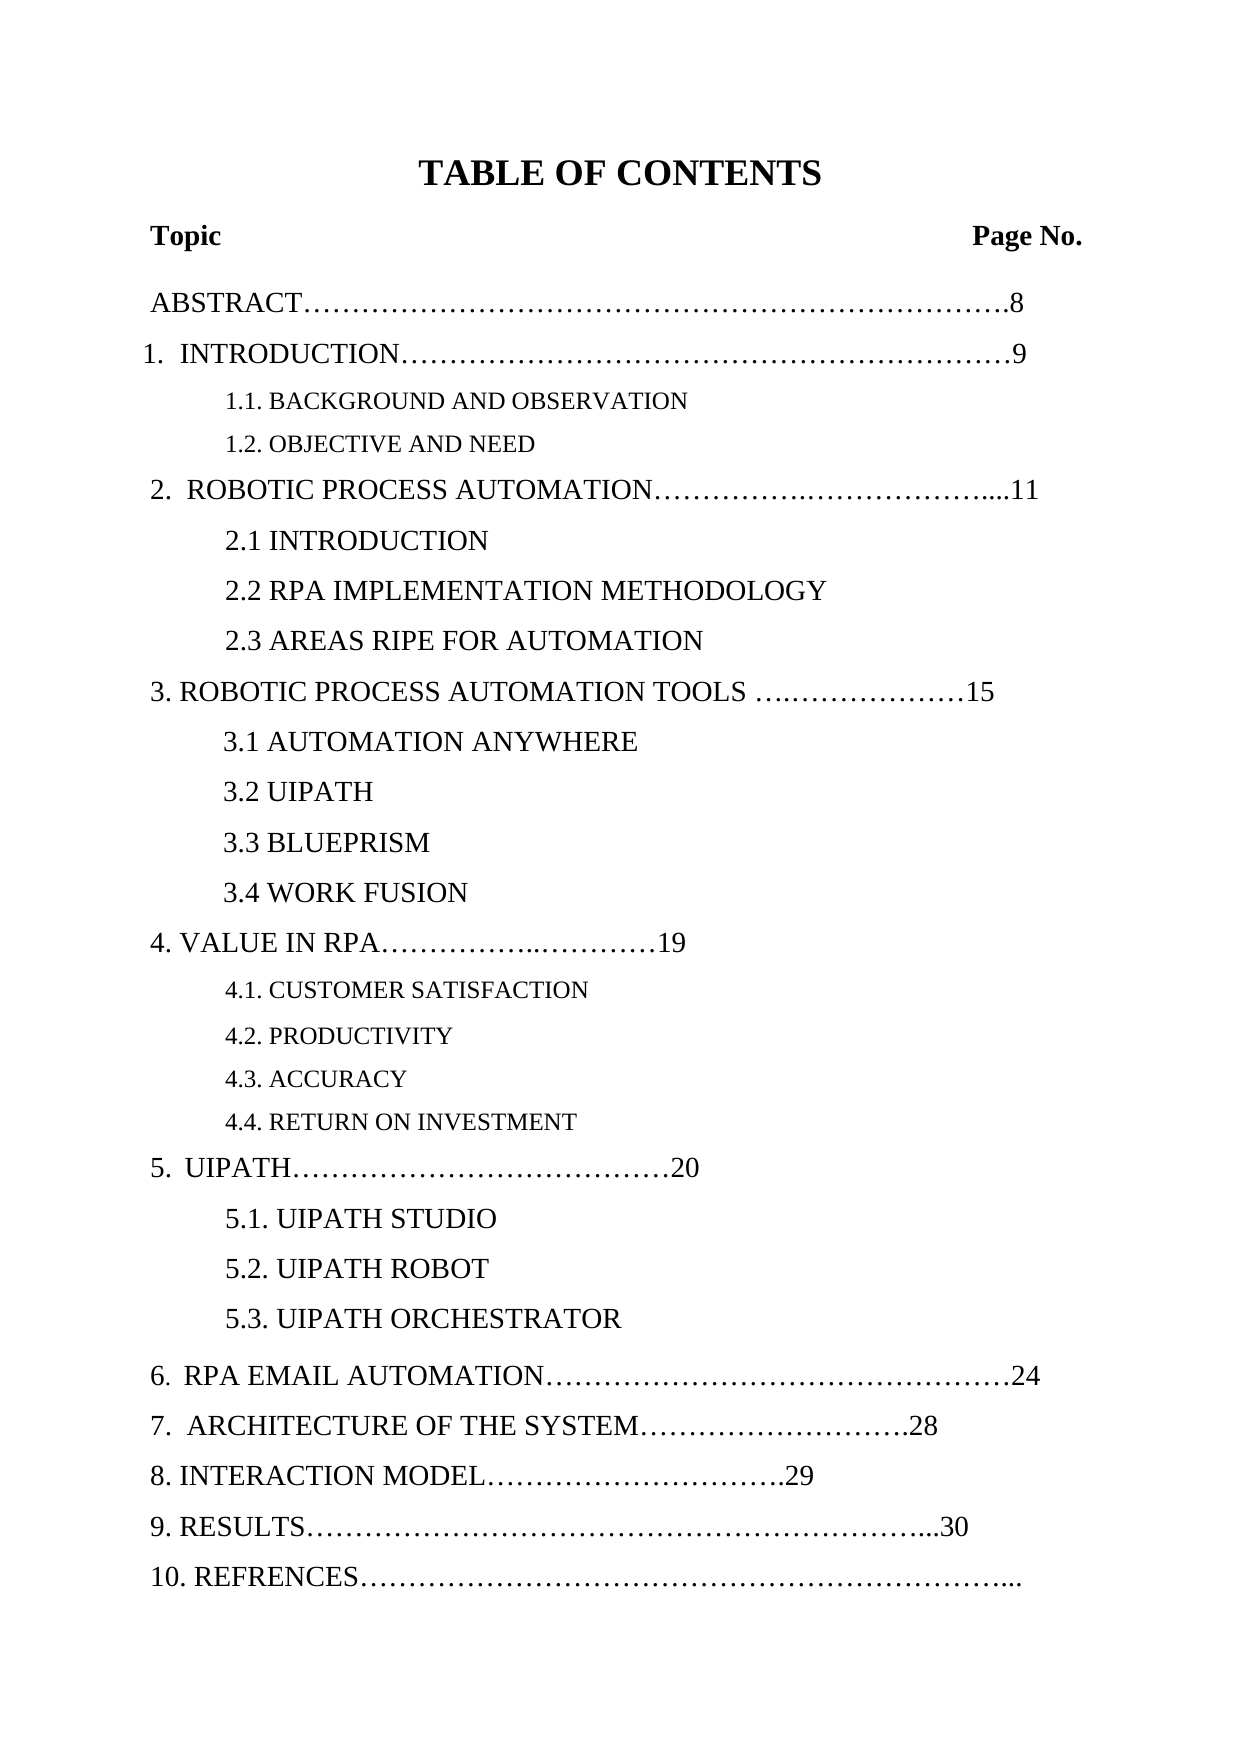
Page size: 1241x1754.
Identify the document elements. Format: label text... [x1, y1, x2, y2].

text 2.3 AREAS RIPE FOR AUTOMATION [150, 623, 1090, 657]
text 2.2 RPA IMPLEMENTATION METHODOLOGY [150, 573, 1090, 607]
text 3.2 UIPATH [150, 774, 1090, 808]
text 5.1. UIPATH STUDIO [150, 1201, 1090, 1234]
text 2.1 INTRODUCTION [150, 523, 1090, 556]
text 2. ROBOTIC PROCESS AUTOMATION…………….………………....11 [150, 472, 1090, 506]
text 3.3 BLUEPRISM [150, 825, 1090, 858]
text 7. ARCHITECTURE OF THE SYSTEM……………………….28 [150, 1408, 1090, 1442]
text 4.3. ACCURACY [150, 1064, 1090, 1093]
text 1.1. BACKGROUND AND OBSERVATION [142, 386, 1090, 415]
text 5. UIPATH…………………………………20 [150, 1151, 1090, 1184]
text 4.1. CUSTOMER SATISFACTION [150, 976, 1090, 1004]
text 3.1 AUTOMATION ANYWHERE [150, 724, 1090, 758]
text 5.2. UIPATH ROBOT [150, 1251, 1090, 1285]
text 5.3. UIPATH ORCHESTRATOR [150, 1301, 1090, 1335]
text 1.2. OBJECTIVE AND NEED [142, 429, 1090, 458]
text TABLE OF CONTENTS [150, 150, 1090, 193]
text Topic Page No. [150, 218, 1090, 252]
text 10. REFRENCES…………………………………………………………... [150, 1559, 1090, 1592]
text 3. ROBOTIC PROCESS AUTOMATION TOOLS ….………………15 [150, 674, 1090, 707]
text 9. RESULTS………………………………………………………...30 [150, 1509, 1090, 1542]
text ABSTRACT……………………………………………………………….8 [150, 286, 1090, 319]
text 3.4 WORK FUSION [150, 875, 1090, 908]
list INTRODUCTION………………………………………………………9 [142, 336, 1090, 369]
text 4. VALUE IN RPA……………..…………19 [150, 925, 1090, 959]
text 4.2. PRODUCTIVITY [150, 1021, 1090, 1050]
text 6. RPA EMAIL AUTOMATION…………………………………………24 [150, 1358, 1090, 1391]
text 8. INTERACTION MODEL………………………….29 [150, 1458, 1090, 1492]
text 4.4. RETURN ON INVESTMENT [150, 1107, 1090, 1136]
